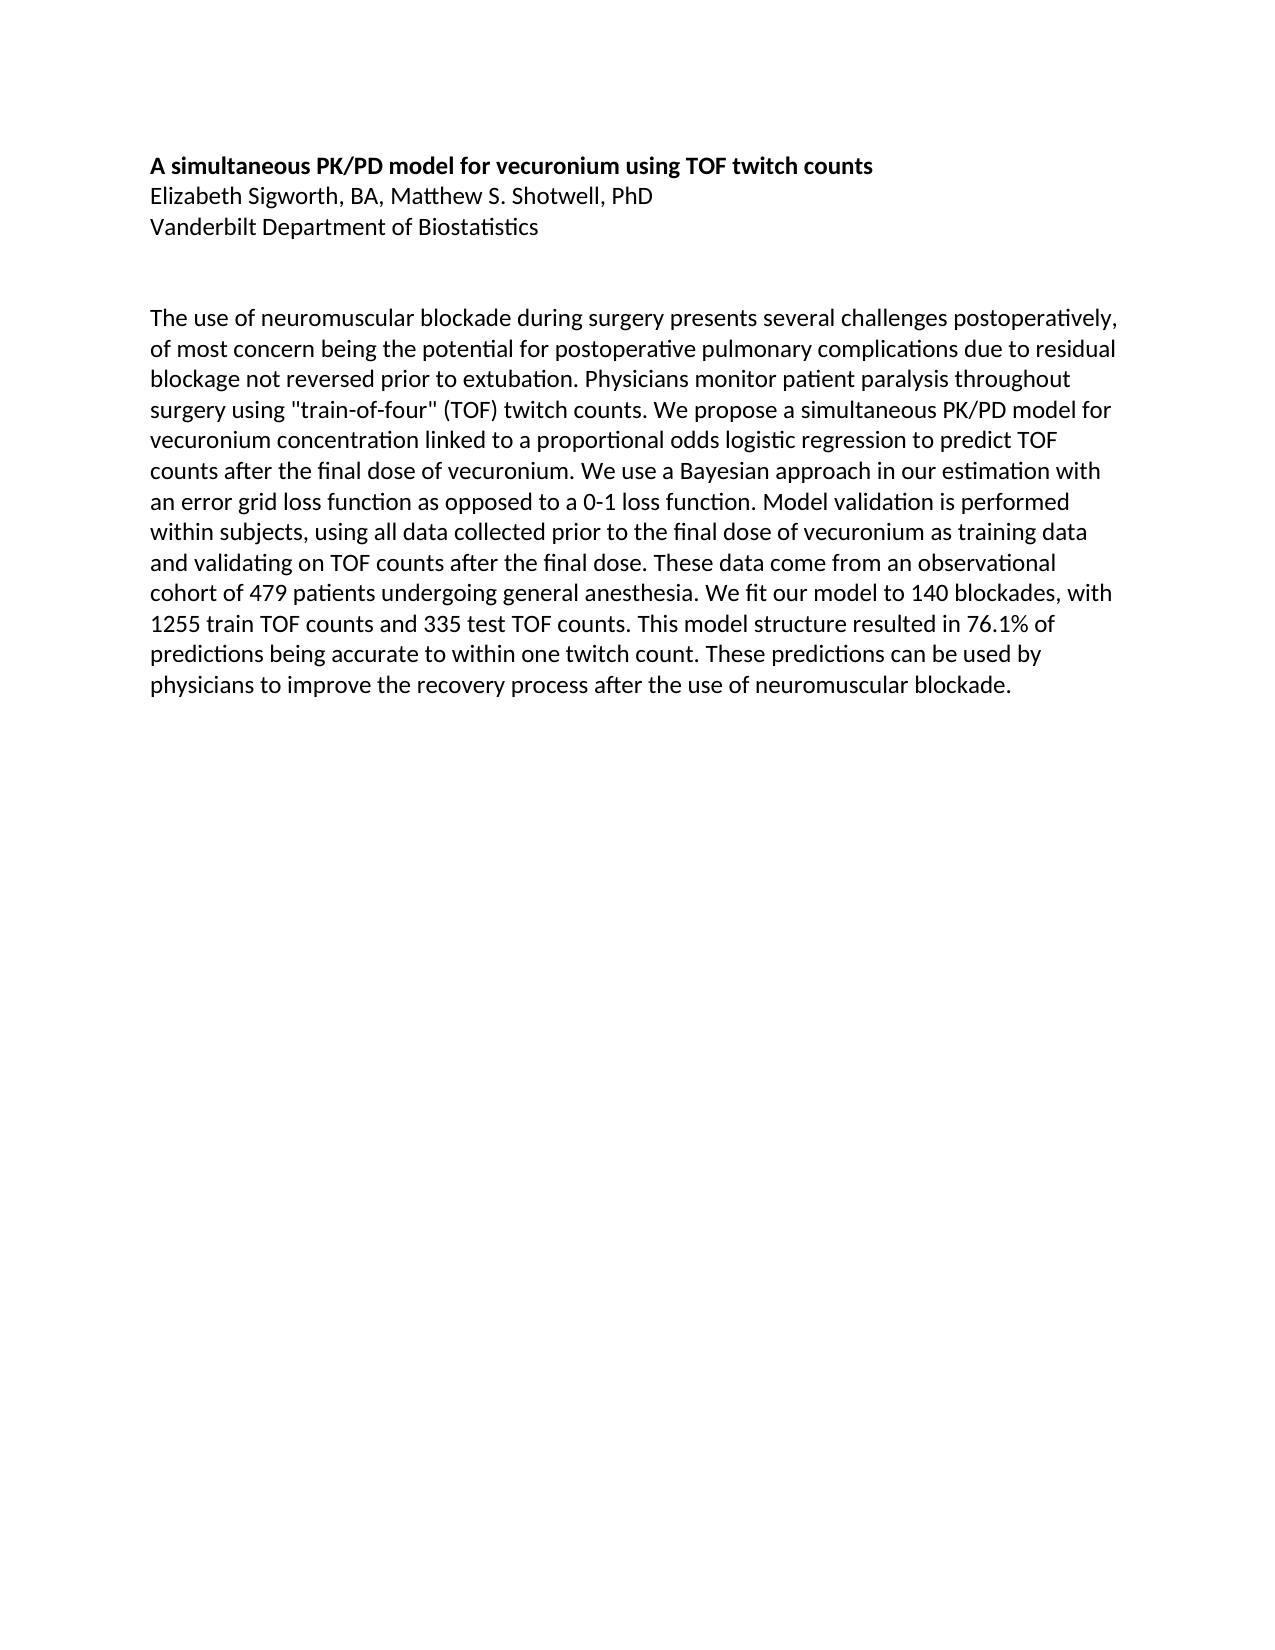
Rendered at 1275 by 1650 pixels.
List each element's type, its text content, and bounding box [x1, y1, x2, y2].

text A simultaneous PK/PD model for vecuronium using TOF twitch counts [150, 150, 1125, 181]
text Elizabeth Sigworth, BA, Matthew S. Shotwell, PhD [150, 181, 1125, 211]
text Vanderbilt Department of Biostatistics [150, 211, 1125, 242]
text The use of neuromuscular blockade during surgery presents several challenges postoperatively, of most concern being the potential for postoperative pulmonary complications due to residual blockage not reversed prior to extubation. Physicians monitor patient paralysis throughout surgery using "train-of-four" (TOF) twitch counts. We propose a simultaneous PK/PD model for vecuronium concentration linked to a proportional odds logistic regression to predict TOF counts after the final dose of vecuronium. We use a Bayesian approach in our estimation with an error grid loss function as opposed to a 0-1 loss function. Model validation is performed within subjects, using all data collected prior to the final dose of vecuronium as training data and validating on TOF counts after the final dose. These data come from an observational cohort of 479 patients undergoing general anesthesia. We fit our model to 140 blockades, with 1255 train TOF counts and 335 test TOF counts. This model structure resulted in 76.1% of predictions being accurate to within one twitch count. These predictions can be used by physicians to improve the recovery process after the use of neuromuscular blockade. [150, 303, 1125, 699]
